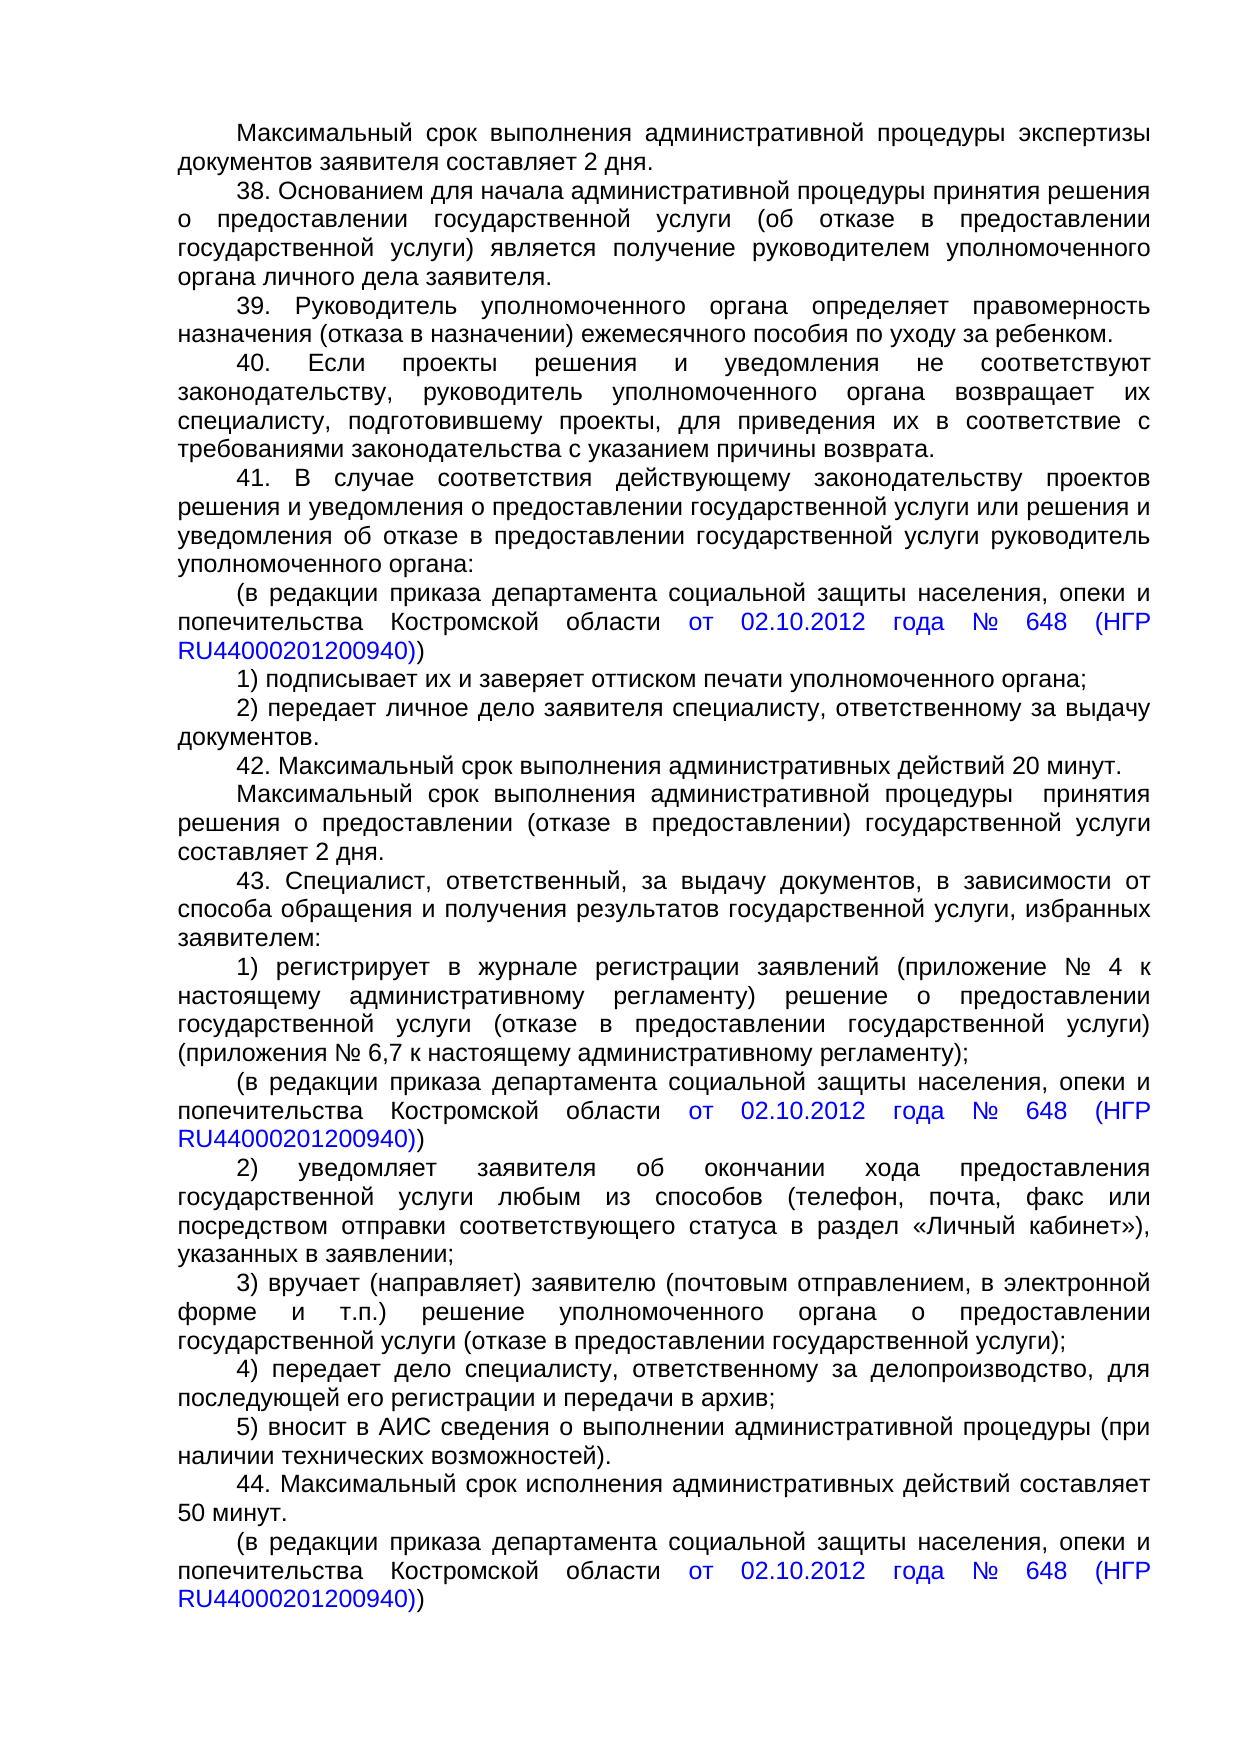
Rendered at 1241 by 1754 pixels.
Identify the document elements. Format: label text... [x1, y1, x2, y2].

text 1) подписывает их и заверяет оттиском печати уполномоченного органа; [177, 664, 1152, 693]
text 4) передает дело специалисту, ответственному за делопроизводство, для последующей его регистрации и передачи в архив; [177, 1354, 1152, 1412]
text Максимальный срок выполнения административной процедуры экспертизы документов заявителя составляет 2 дня. [177, 118, 1152, 176]
text (в редакции приказа департамента социальной защиты населения, опеки и попечительства Костромской области от 02.10.2012 года № 648 (НГР RU44000201200940)) [177, 578, 1152, 664]
text 2) уведомляет заявителя об окончании хода предоставления государственной услуги любым из способов (телефон, почта, факс или посредством отправки соответствующего статуса в раздел «Личный кабинет»), указанных в заявлении; [177, 1153, 1152, 1268]
text 39. Руководитель уполномоченного органа определяет правомерность назначения (отказа в назначении) ежемесячного пособия по уходу за ребенком. [177, 291, 1152, 348]
text 38. Основанием для начала административной процедуры принятия решения о предоставлении государственной услуги (об отказе в предоставлении государственной услуги) является получение руководителем уполномоченного органа личного дела заявителя. [177, 176, 1152, 291]
text 44. Максимальный срок исполнения административных действий составляет 50 минут. [177, 1469, 1152, 1527]
text (в редакции приказа департамента социальной защиты населения, опеки и попечительства Костромской области от 02.10.2012 года № 648 (НГР RU44000201200940)) [177, 1067, 1152, 1153]
text 41. В случае соответствия действующему законодательству проектов решения и уведомления о предоставлении государственной услуги или решения и уведомления об отказе в предоставлении государственной услуги руководитель уполномоченного органа: [177, 463, 1152, 578]
text 3) вручает (направляет) заявителю (почтовым отправлением, в электронной форме и т.п.) решение уполномоченного органа о предоставлении государственной услуги (отказе в предоставлении государственной услуги); [177, 1268, 1152, 1354]
text 2) передает личное дело заявителя специалисту, ответственному за выдачу документов. [177, 693, 1152, 751]
text (в редакции приказа департамента социальной защиты населения, опеки и попечительства Костромской области от 02.10.2012 года № 648 (НГР RU44000201200940)) [177, 1527, 1152, 1613]
text 43. Специалист, ответственный, за выдачу документов, в зависимости от способа обращения и получения результатов государственной услуги, избранных заявителем: [177, 866, 1152, 952]
text 5) вносит в АИС сведения о выполнении административной процедуры (при наличии технических возможностей). [177, 1412, 1152, 1469]
text 1) регистрирует в журнале регистрации заявлений (приложение № 4 к настоящему административному регламенту) решение о предоставлении государственной услуги (отказе в предоставлении государственной услуги) (приложения № 6,7 к настоящему административному регламенту); [177, 952, 1152, 1067]
text Максимальный срок выполнения административной процедуры принятия решения о предоставлении (отказе в предоставлении) государственной услуги составляет 2 дня. [177, 779, 1152, 866]
text 40. Если проекты решения и уведомления не соответствуют законодательству, руководитель уполномоченного органа возвращает их специалисту, подготовившему проекты, для приведения их в соответствие с требованиями законодательства с указанием причины возврата. [177, 348, 1152, 463]
text 42. Максимальный срок выполнения административных действий 20 минут. [177, 751, 1152, 779]
